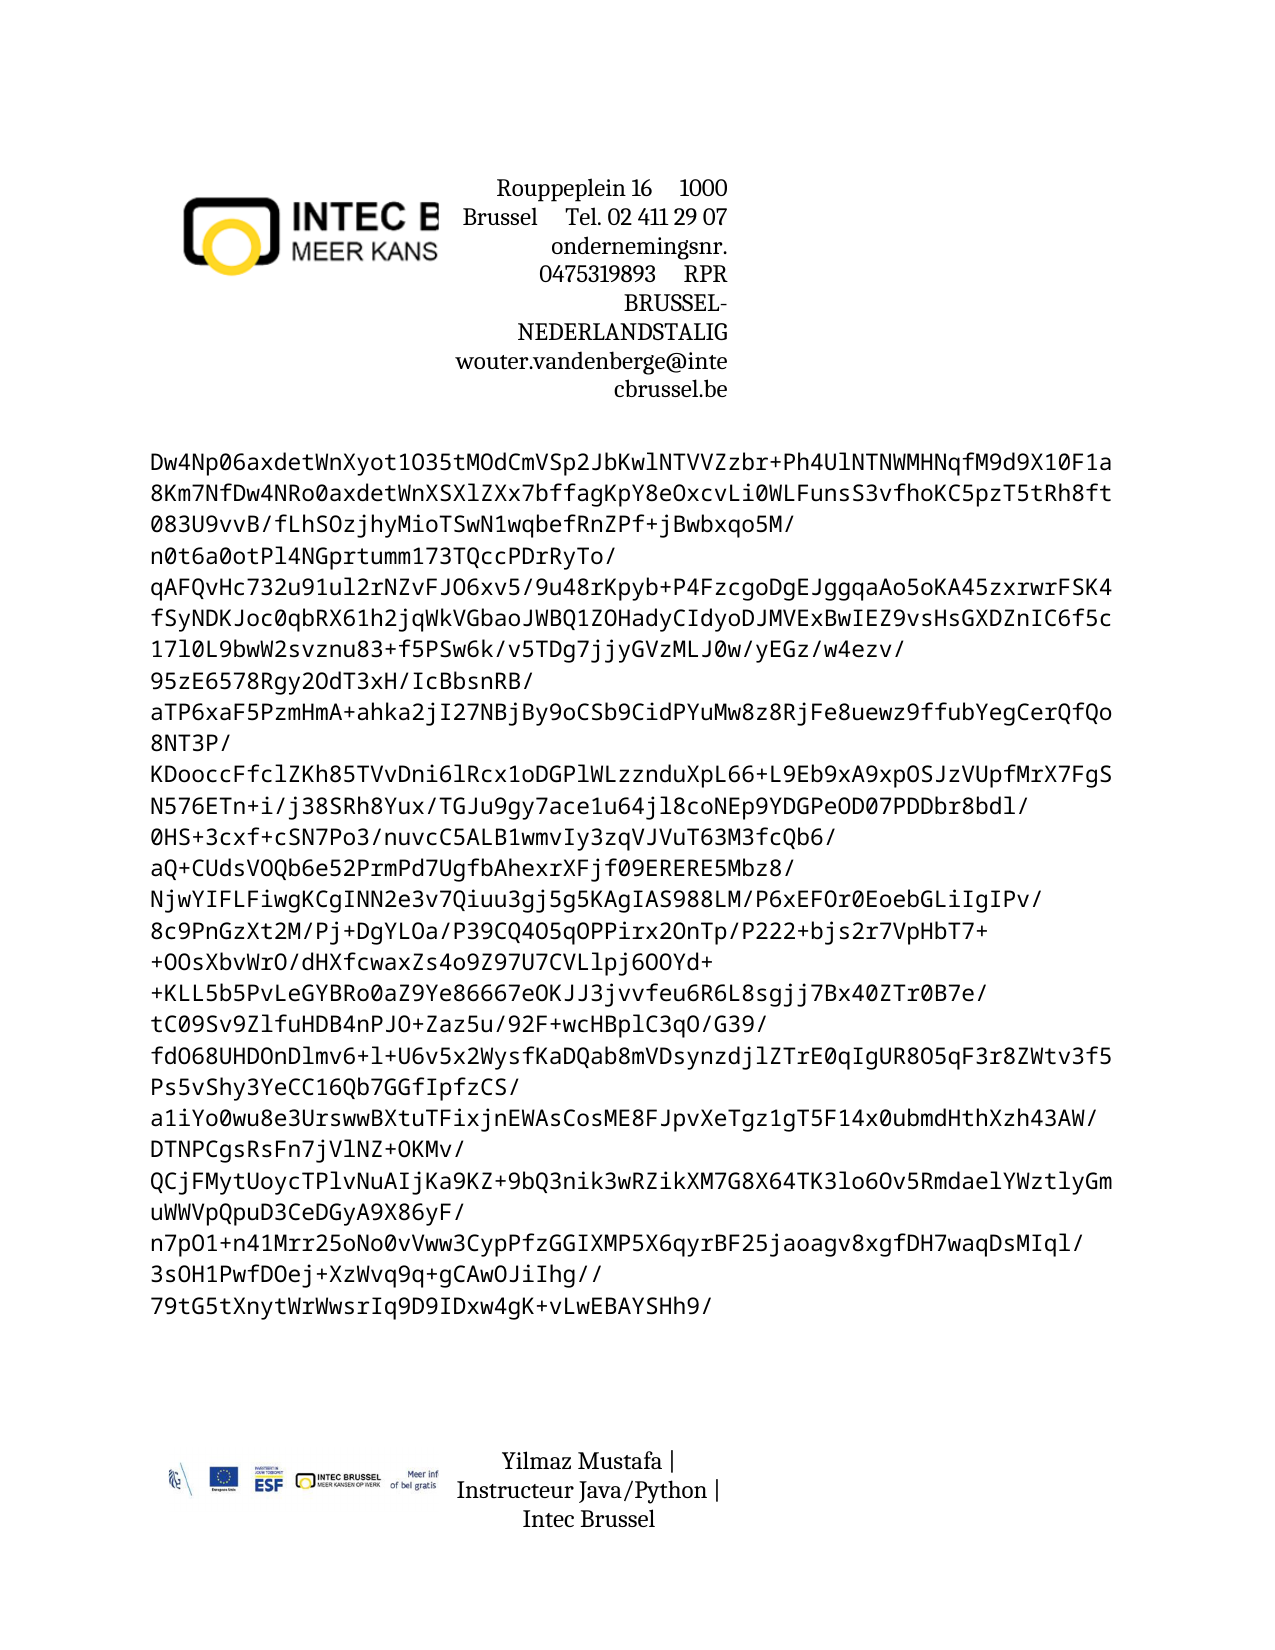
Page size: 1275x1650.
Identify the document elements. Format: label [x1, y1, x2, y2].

picture [168, 174, 439, 293]
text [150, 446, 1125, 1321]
picture [168, 1447, 439, 1512]
